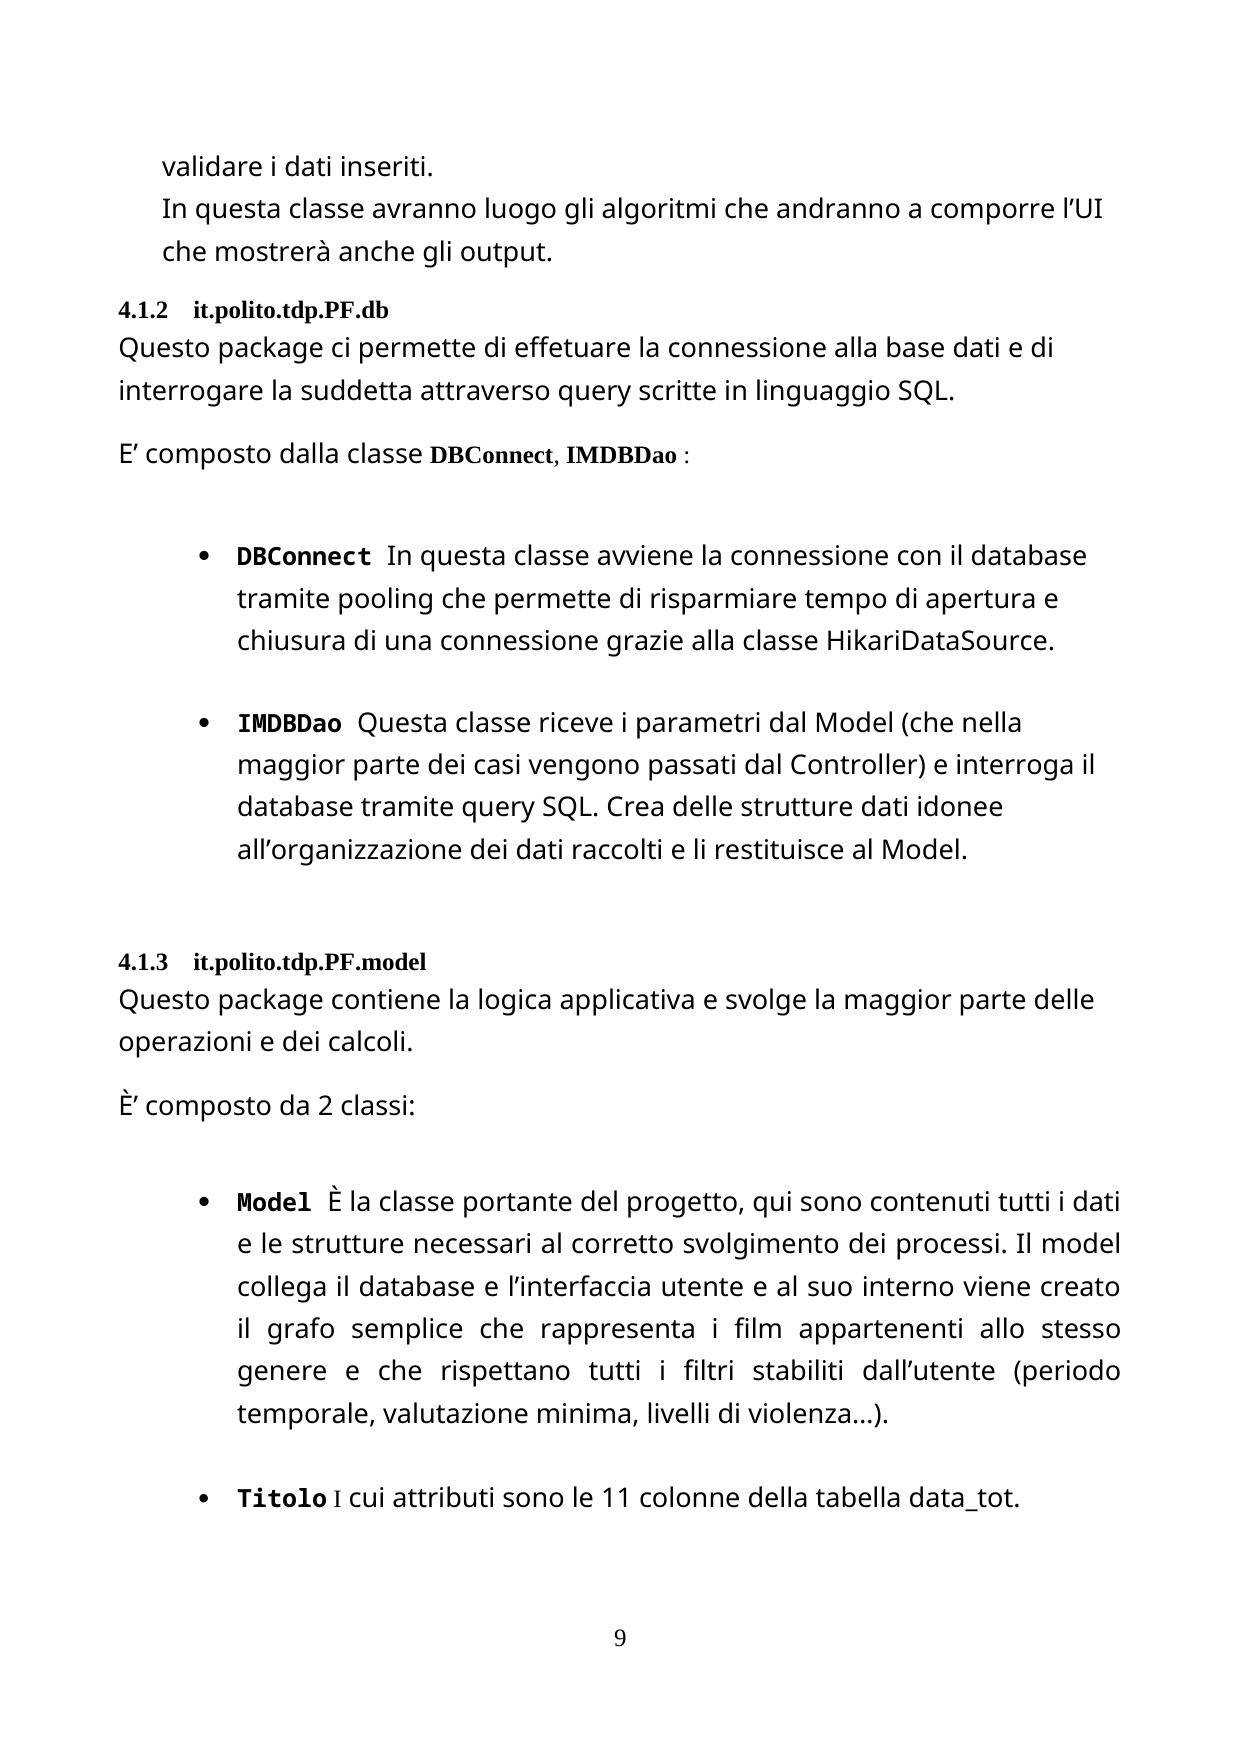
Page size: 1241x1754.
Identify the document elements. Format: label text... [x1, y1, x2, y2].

list IMDBDao Questa classe riceve i parametri dal Model (che nella maggior parte dei casi vengono passati dal Controller) e interroga il database tramite query SQL. Crea delle strutture dati idonee all’organizzazione dei dati raccolti e li restituisce al Model. [199, 703, 1122, 867]
text E’ composto dalla classe DBConnect, IMDBDao : [118, 434, 1122, 471]
text Questo package ci permette di effetuare la connessione alla base dati e di interrogare la suddetta attraverso query scritte in linguaggio SQL. [118, 329, 1122, 408]
text È’ composto da 2 classi: [118, 1086, 1122, 1123]
list Titolo I cui attributi sono le 11 colonne della tabella data_tot. [199, 1479, 1122, 1516]
subtitle it.polito.tdp.PF.model [118, 947, 1122, 976]
text Questo package contiene la logica applicativa e svolge la maggior parte delle operazioni e dei calcoli. [118, 980, 1122, 1059]
subtitle it.polito.tdp.PF.db [118, 296, 1122, 324]
list DBConnect In questa classe avviene la connessione con il database tramite pooling che permette di risparmiare tempo di apertura e chiusura di una connessione grazie alla classe HikariDataSource. [199, 537, 1122, 658]
